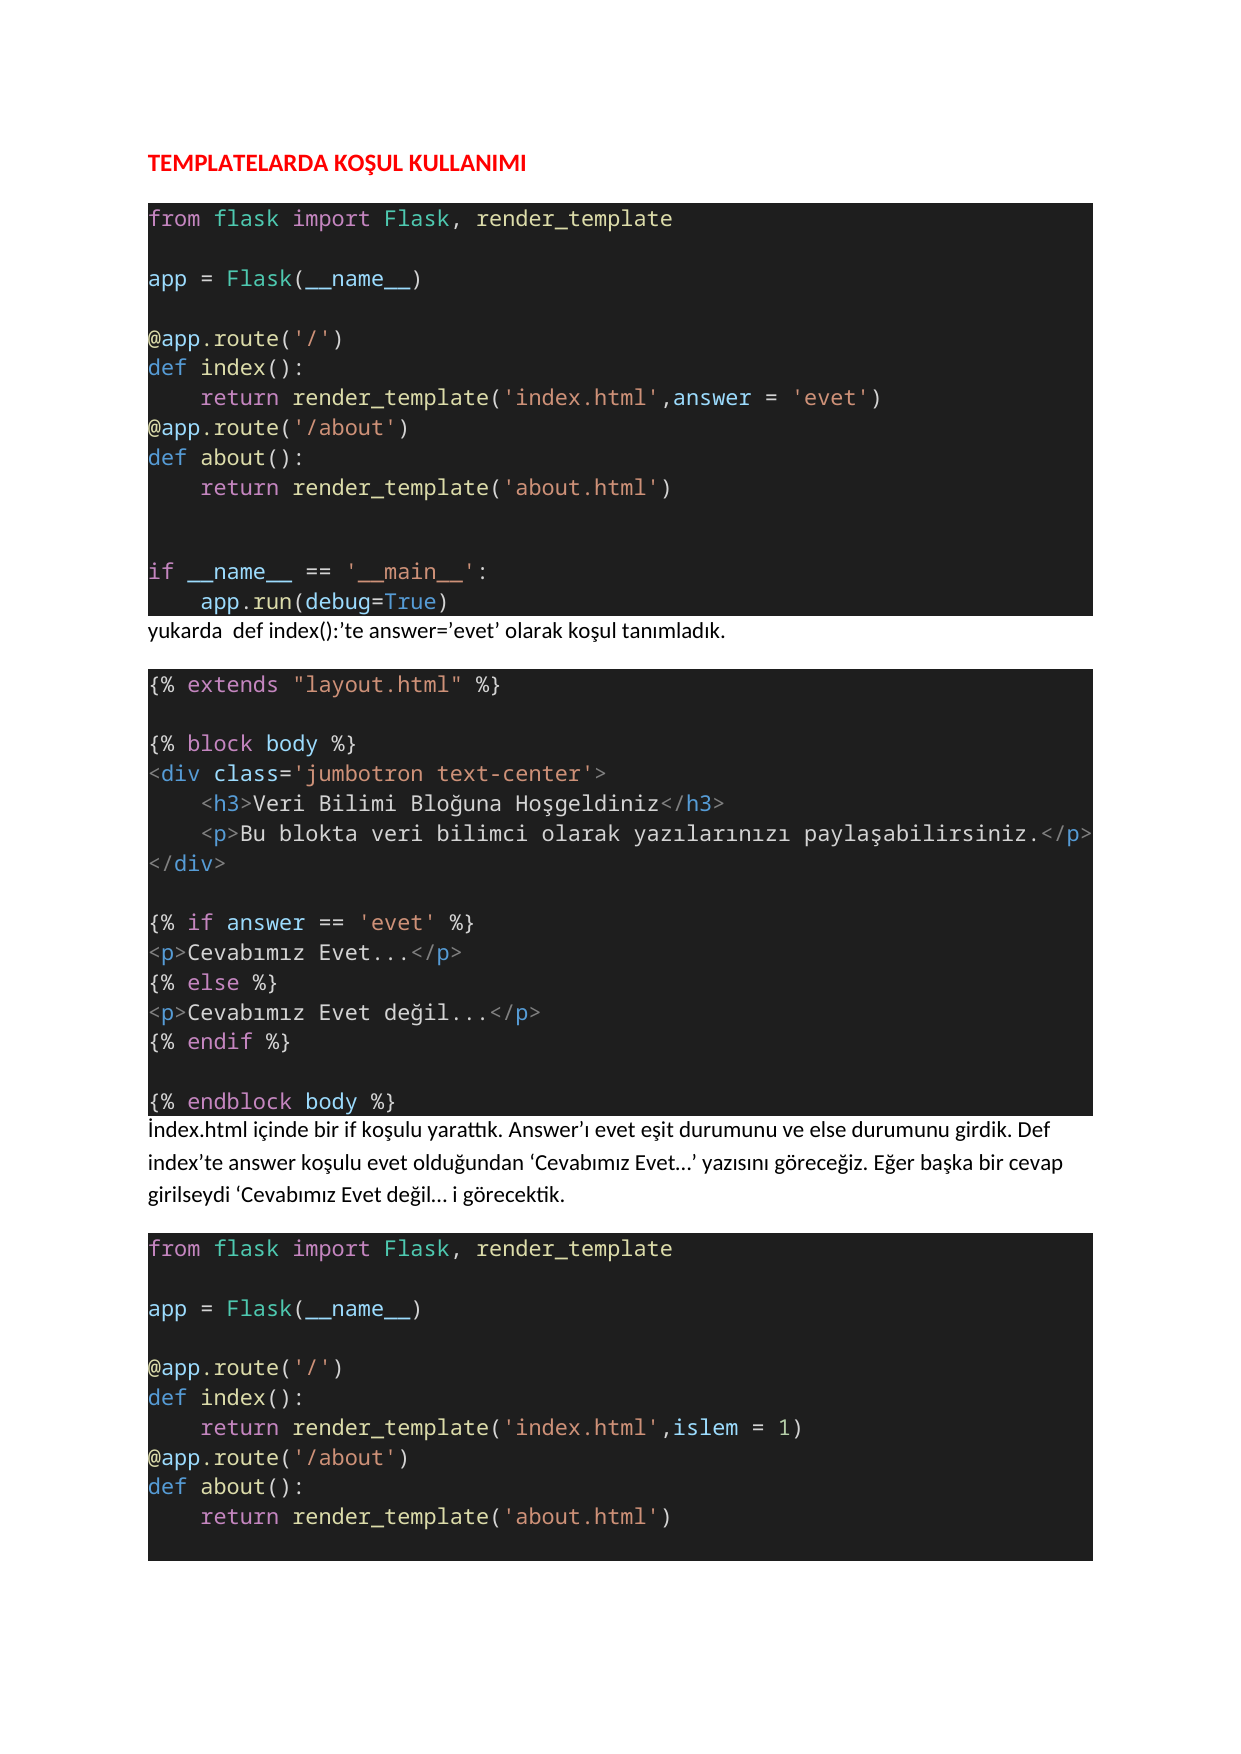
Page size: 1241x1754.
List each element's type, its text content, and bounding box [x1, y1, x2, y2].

text def index(): [148, 1382, 1093, 1412]
text def index(): [148, 352, 1093, 382]
text return render_template('about.html') [148, 1501, 1093, 1531]
text @app.route('/about') [148, 1442, 1093, 1471]
text {% extends "layout.html" %} [148, 669, 1093, 698]
text <p>Bu blokta veri bilimci olarak yazılarınızı paylaşabilirsiniz.</p> [148, 818, 1093, 847]
text from flask import Flask, render_template [148, 203, 1093, 233]
text app.run(debug=True) [148, 586, 1093, 616]
text return render_template('about.html') [148, 472, 1093, 501]
text return render_template('index.html',islem = 1) [148, 1412, 1093, 1442]
text <h3>Veri Bilimi Bloğuna Hoşgeldiniz</h3> [148, 788, 1093, 818]
text @app.route('/') [148, 1352, 1093, 1382]
text {% endblock body %} [148, 1086, 1093, 1116]
text app = Flask(__name__) [148, 1293, 1093, 1322]
text {% if answer == 'evet' %} [148, 907, 1093, 937]
text <p>Cevabımız Evet değil...</p> [148, 996, 1093, 1026]
text yukarda def index():’te answer=’evet’ olarak koşul tanımladık. [148, 616, 1093, 644]
text if __name__ == '__main__': [148, 556, 1093, 586]
subtitle TEMPLATELARDA KOŞUL KULLANIMI [148, 148, 1093, 178]
text {% else %} [148, 967, 1093, 996]
text <p>Cevabımız Evet...</p> [148, 937, 1093, 967]
text @app.route('/about') [148, 412, 1093, 442]
text def about(): [148, 442, 1093, 472]
text def about(): [148, 1471, 1093, 1501]
text {% block body %} [148, 728, 1093, 758]
text <div class='jumbotron text-center'> [148, 758, 1093, 788]
text app = Flask(__name__) [148, 263, 1093, 293]
text @app.route('/') [148, 323, 1093, 352]
text {% endif %} [148, 1026, 1093, 1056]
text İndex.html içinde bir if koşulu yarattık. Answer’ı evet eşit durumunu ve else durumunu girdik. Def index’te answer koşulu evet olduğundan ‘Cevabımız Evet…’ yazısını göreceğiz. Eğer başka bir cevap girilseydi ‘Cevabımız Evet değil… i görecektik. [148, 1116, 1093, 1208]
text return render_template('index.html',answer = 'evet') [148, 382, 1093, 412]
text </div> [148, 847, 1093, 877]
text from flask import Flask, render_template [148, 1233, 1093, 1263]
